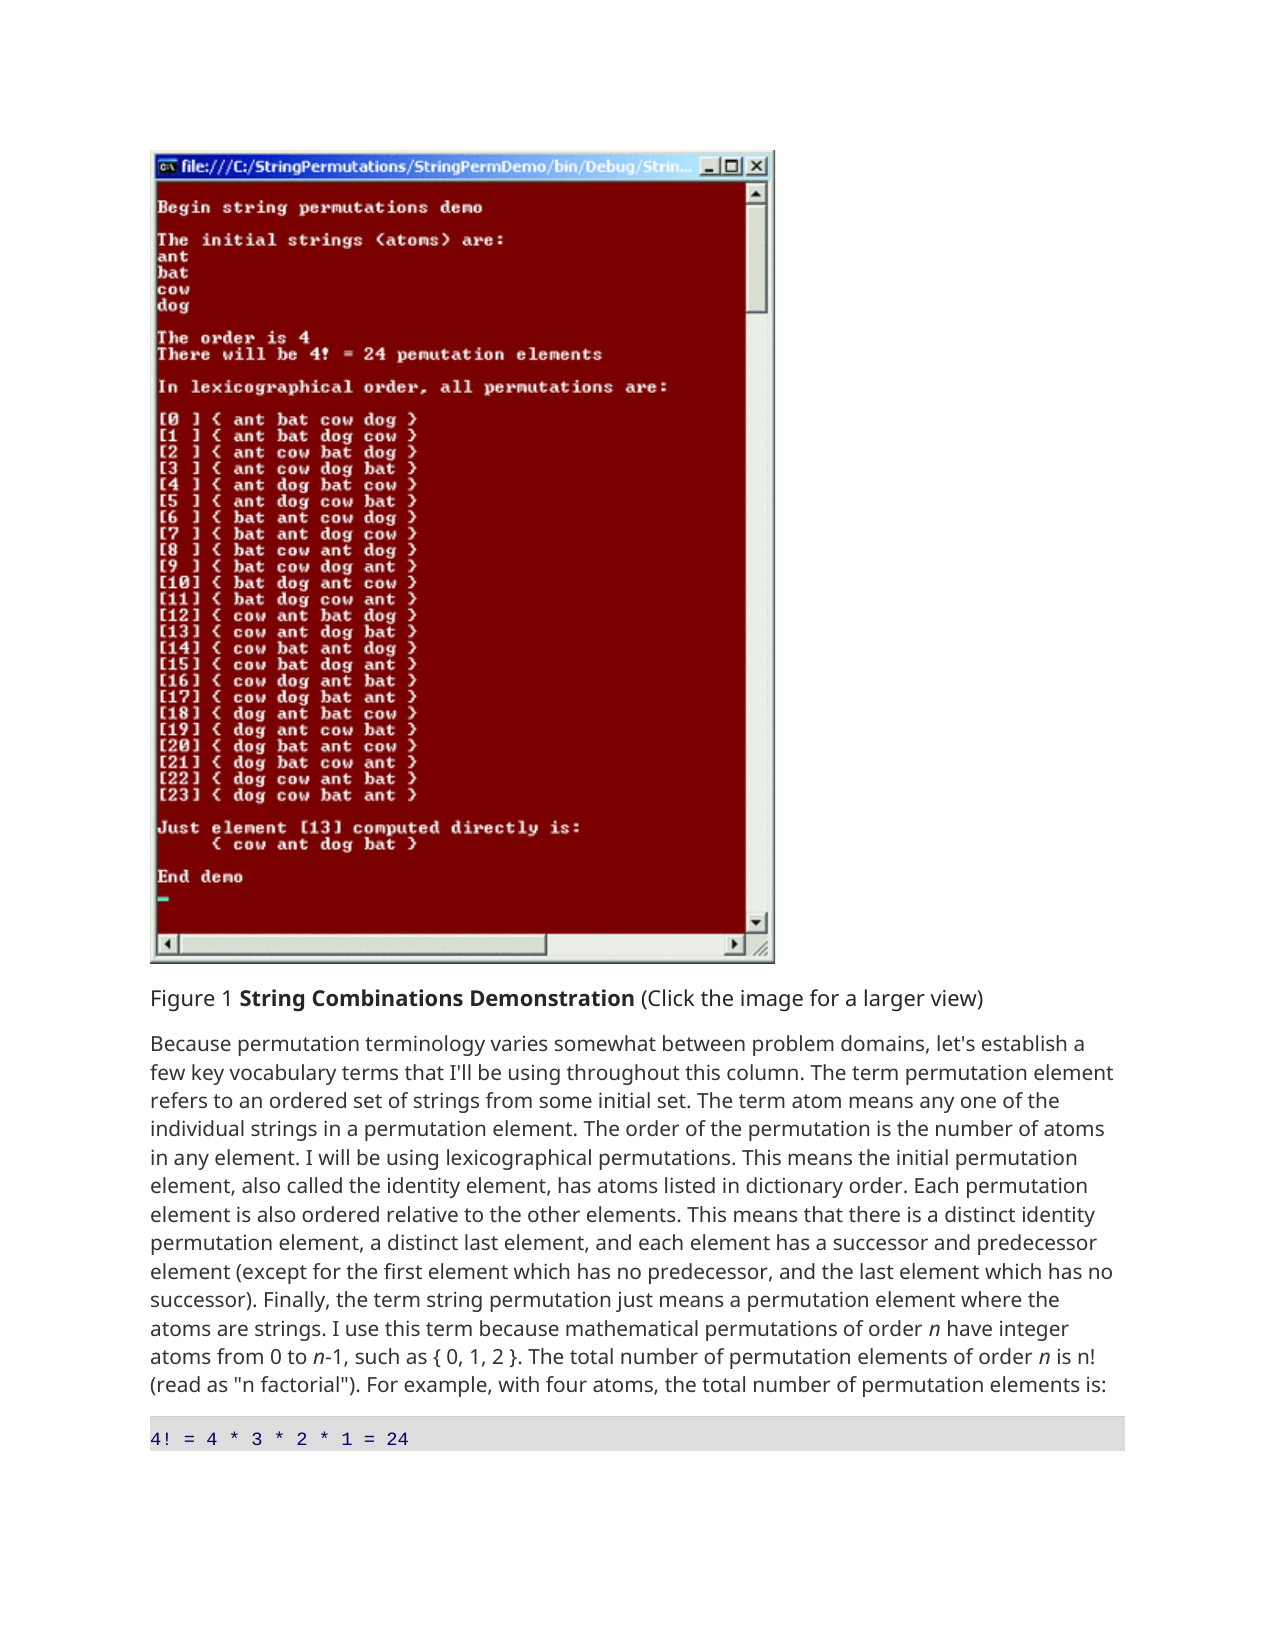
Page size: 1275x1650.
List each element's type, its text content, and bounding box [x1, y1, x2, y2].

text 4! = 4 * 3 * 2 * 1 = 24 [150, 1417, 1125, 1451]
text Figure 1 String Combinations Demonstration (Click the image for a larger view) [150, 983, 1125, 1013]
text Because permutation terminology varies somewhat between problem domains, let's establish a few key vocabulary terms that I'll be using throughout this column. The term permutation element refers to an ordered set of strings from some initial set. The term atom means any one of the individual strings in a permutation element. The order of the permutation is the number of atoms in any element. I will be using lexicographical permutations. This means the initial permutation element, also called the identity element, has atoms listed in dictionary order. Each permutation element is also ordered relative to the other elements. This means that there is a distinct identity permutation element, a distinct last element, and each element has a successor and predecessor element (except for the first element which has no predecessor, and the last element which has no successor). Finally, the term string permutation just means a permutation element where the atoms are strings. I use this term because mathematical permutations of order n have integer atoms from 0 to n-1, such as { 0, 1, 2 }. The total number of permutation elements of order n is n! (read as "n factorial"). For example, with four atoms, the total number of permutation elements is: [150, 1029, 1125, 1399]
picture [150, 150, 775, 964]
